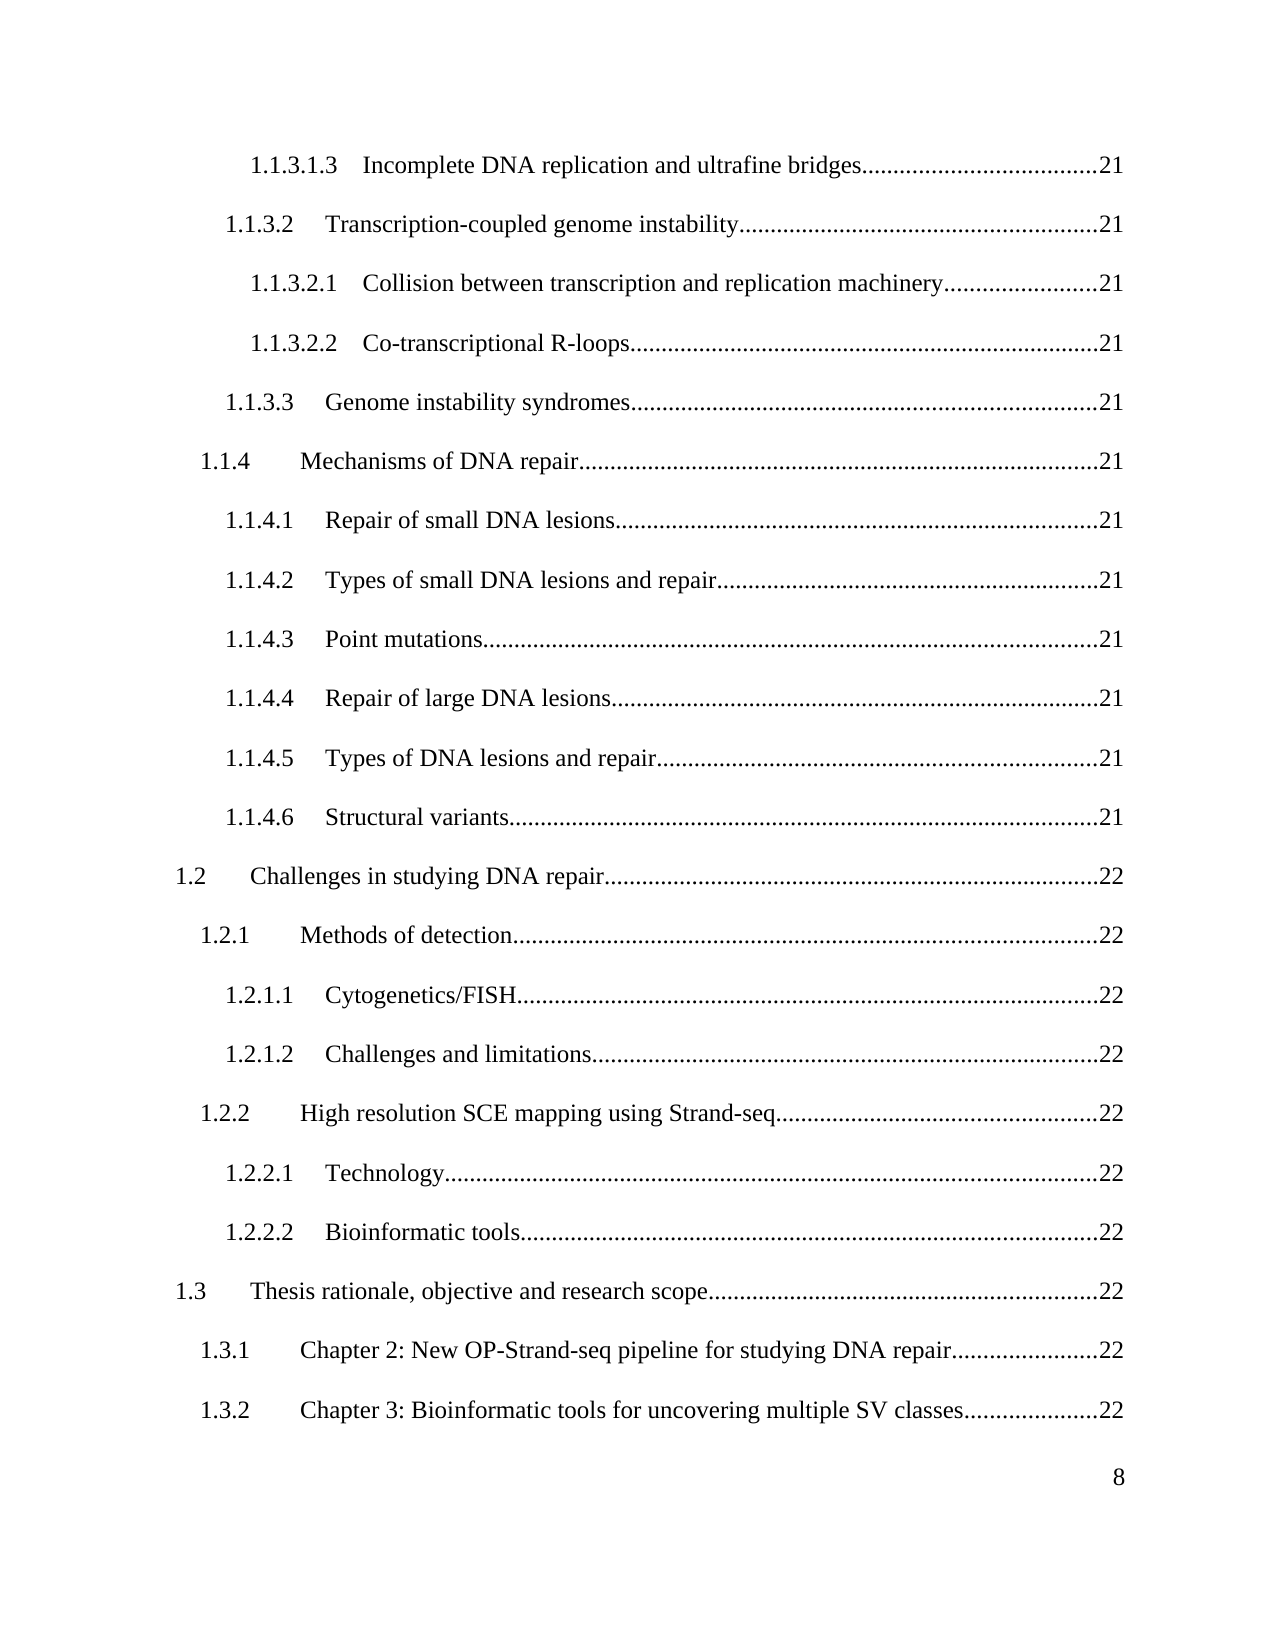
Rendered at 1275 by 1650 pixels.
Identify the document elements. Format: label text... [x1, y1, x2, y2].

text 1.1.4.3 Point mutations 21 [225, 624, 1125, 653]
text 1.1.3.3 Genome instability syndromes 21 [225, 387, 1125, 416]
text 1.1.4.2 Types of small DNA lesions and repair 21 [225, 565, 1125, 594]
text 1.2 Challenges in studying DNA repair 22 [175, 861, 1125, 890]
text 1.2.2.1 Technology 22 [225, 1158, 1125, 1186]
text 1.2.2.2 Bioinformatic tools 22 [225, 1217, 1125, 1246]
text 1.2.1.1 Cytogenetics/FISH 22 [225, 980, 1125, 1008]
text 1.3 Thesis rationale, objective and research scope 22 [175, 1276, 1125, 1305]
text 1.2.1 Methods of detection 22 [200, 921, 1125, 949]
text 1.1.3.2.2 Co-transcriptional R-loops 21 [250, 328, 1125, 357]
text 1.3.2 Chapter 3: Bioinformatic tools for uncovering multiple SV classes 22 [200, 1395, 1125, 1423]
text 1.1.4.5 Types of DNA lesions and repair 21 [225, 743, 1125, 771]
text 1.1.4.1 Repair of small DNA lesions 21 [225, 506, 1125, 534]
text 1.2.2 High resolution SCE mapping using Strand-seq 22 [200, 1098, 1125, 1127]
text 1.3.1 Chapter 2: New OP-Strand-seq pipeline for studying DNA repair 22 [200, 1335, 1125, 1364]
text 1.1.3.2.1 Collision between transcription and replication machinery 21 [250, 268, 1125, 297]
text 1.2.1.2 Challenges and limitations 22 [225, 1039, 1125, 1068]
text 1.1.4.4 Repair of large DNA lesions 21 [225, 683, 1125, 712]
text 1.1.3.1.3 Incomplete DNA replication and ultrafine bridges 21 [250, 150, 1125, 179]
text 1.1.4 Mechanisms of DNA repair 21 [200, 446, 1125, 475]
text 1.1.3.2 Transcription-coupled genome instability 21 [225, 209, 1125, 238]
text 1.1.4.6 Structural variants 21 [225, 802, 1125, 831]
